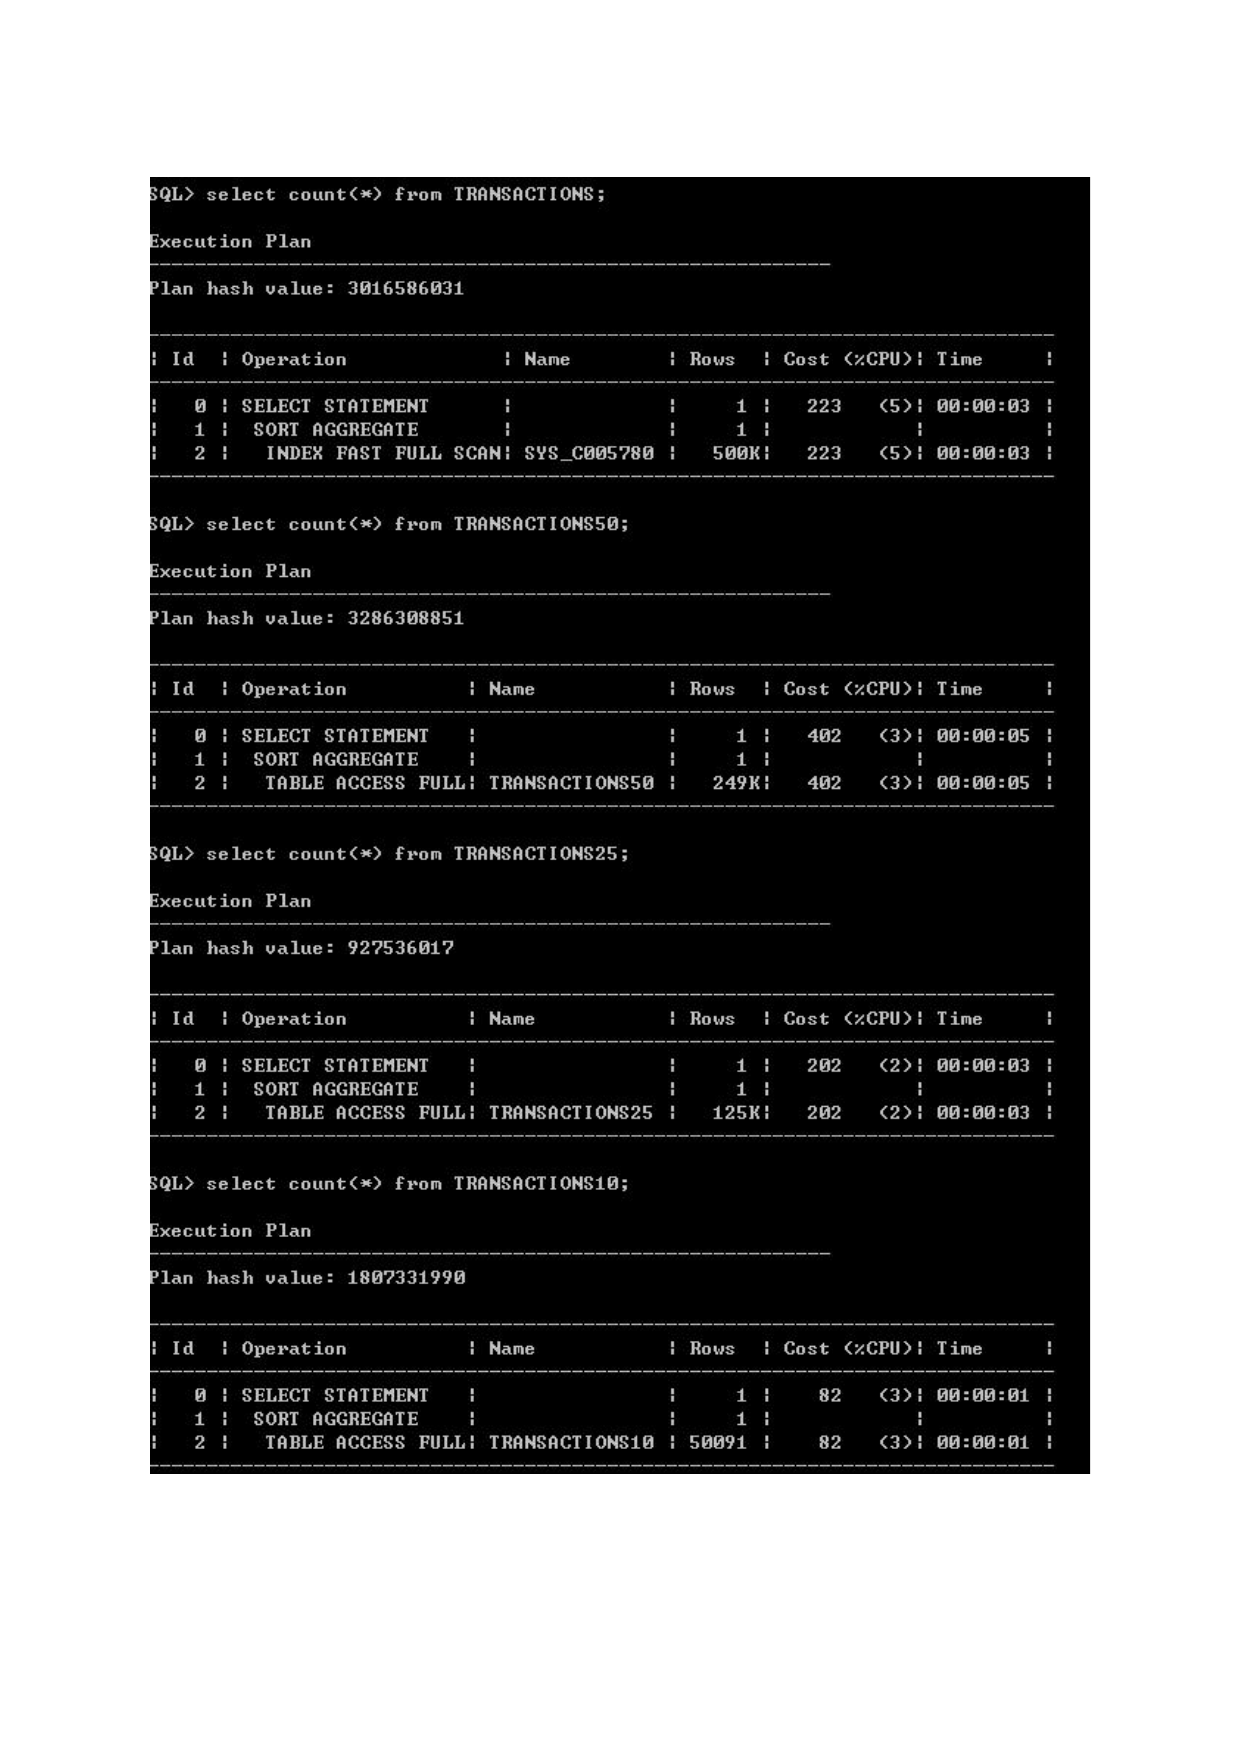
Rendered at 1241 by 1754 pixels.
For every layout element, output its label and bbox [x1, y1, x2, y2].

picture [150, 177, 1091, 1474]
